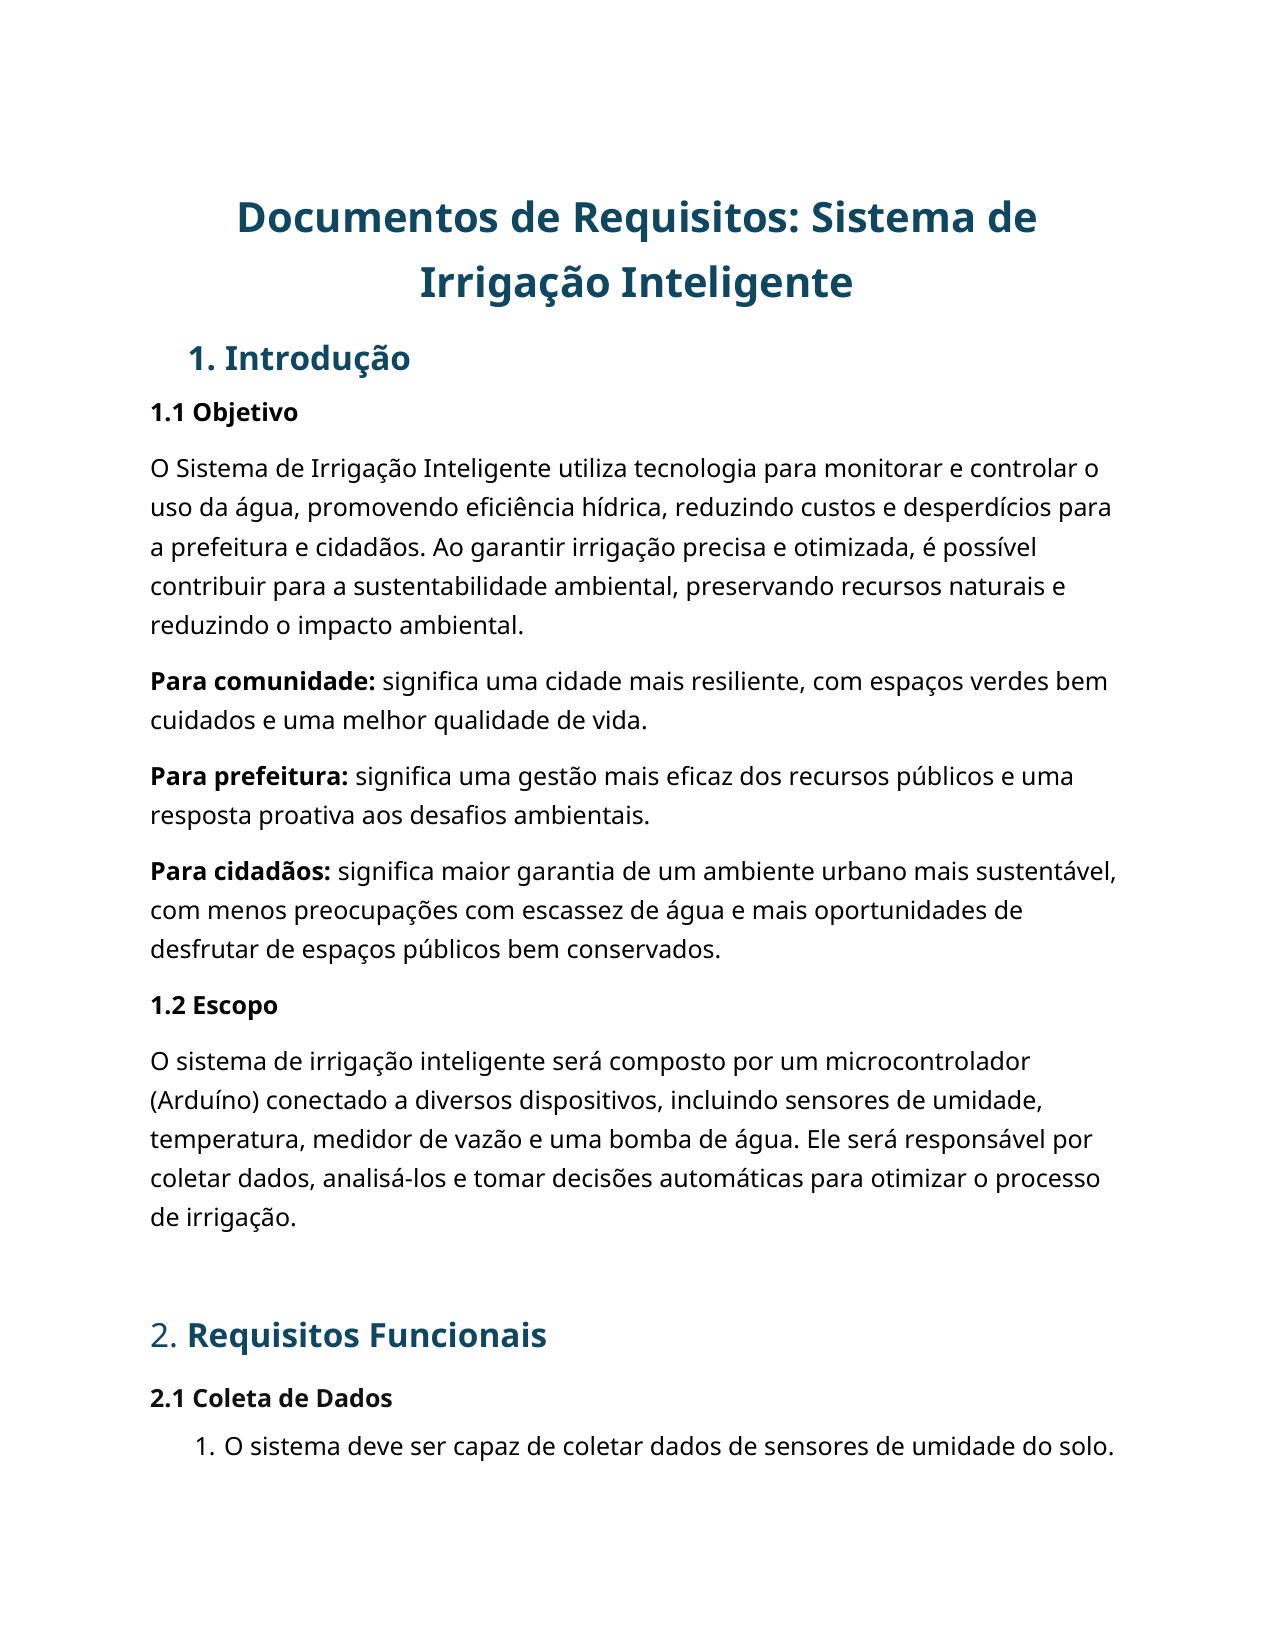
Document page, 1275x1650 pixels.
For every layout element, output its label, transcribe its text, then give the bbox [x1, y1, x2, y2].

list O sistema deve ser capaz de coletar dados de sensores de umidade do solo. [194, 1428, 1125, 1462]
text Para prefeitura: significa uma gestão mais eficaz dos recursos públicos e uma resposta proativa aos desafios ambientais. [150, 758, 1125, 832]
subtitle 2. Requisitos Funcionais [150, 1312, 1125, 1357]
text Para comunidade: significa uma cidade mais resiliente, com espaços verdes bem cuidados e uma melhor qualidade de vida. [150, 663, 1125, 737]
subtitle Documentos de Requisitos: Sistema de Irrigação Inteligente [150, 187, 1125, 309]
text O sistema de irrigação inteligente será composto por um microcontrolador (Arduíno) conectado a diversos dispositivos, incluindo sensores de umidade, temperatura, medidor de vazão e uma bomba de água. Ele será responsável por coletar dados, analisá-los e tomar decisões automáticas para otimizar o processo de irrigação. [150, 1043, 1125, 1234]
text 1.1 Objetivo [150, 395, 1125, 429]
subtitle 2.1 Coleta de Dados [150, 1381, 1125, 1415]
text O Sistema de Irrigação Inteligente utiliza tecnologia para monitorar e controlar o uso da água, promovendo eficiência hídrica, reduzindo custos e desperdícios para a prefeitura e cidadãos. Ao garantir irrigação precisa e otimizada, é possível contribuir para a sustentabilidade ambiental, preservando recursos naturais e reduzindo o impacto ambiental. [150, 451, 1125, 642]
subtitle Introdução [187, 334, 1125, 380]
text 1.2 Escopo [150, 988, 1125, 1022]
text Para cidadãos: significa maior garantia de um ambiente urbano mais sustentável, com menos preocupações com escassez de água e mais oportunidades de desfrutar de espaços públicos bem conservados. [150, 853, 1125, 966]
